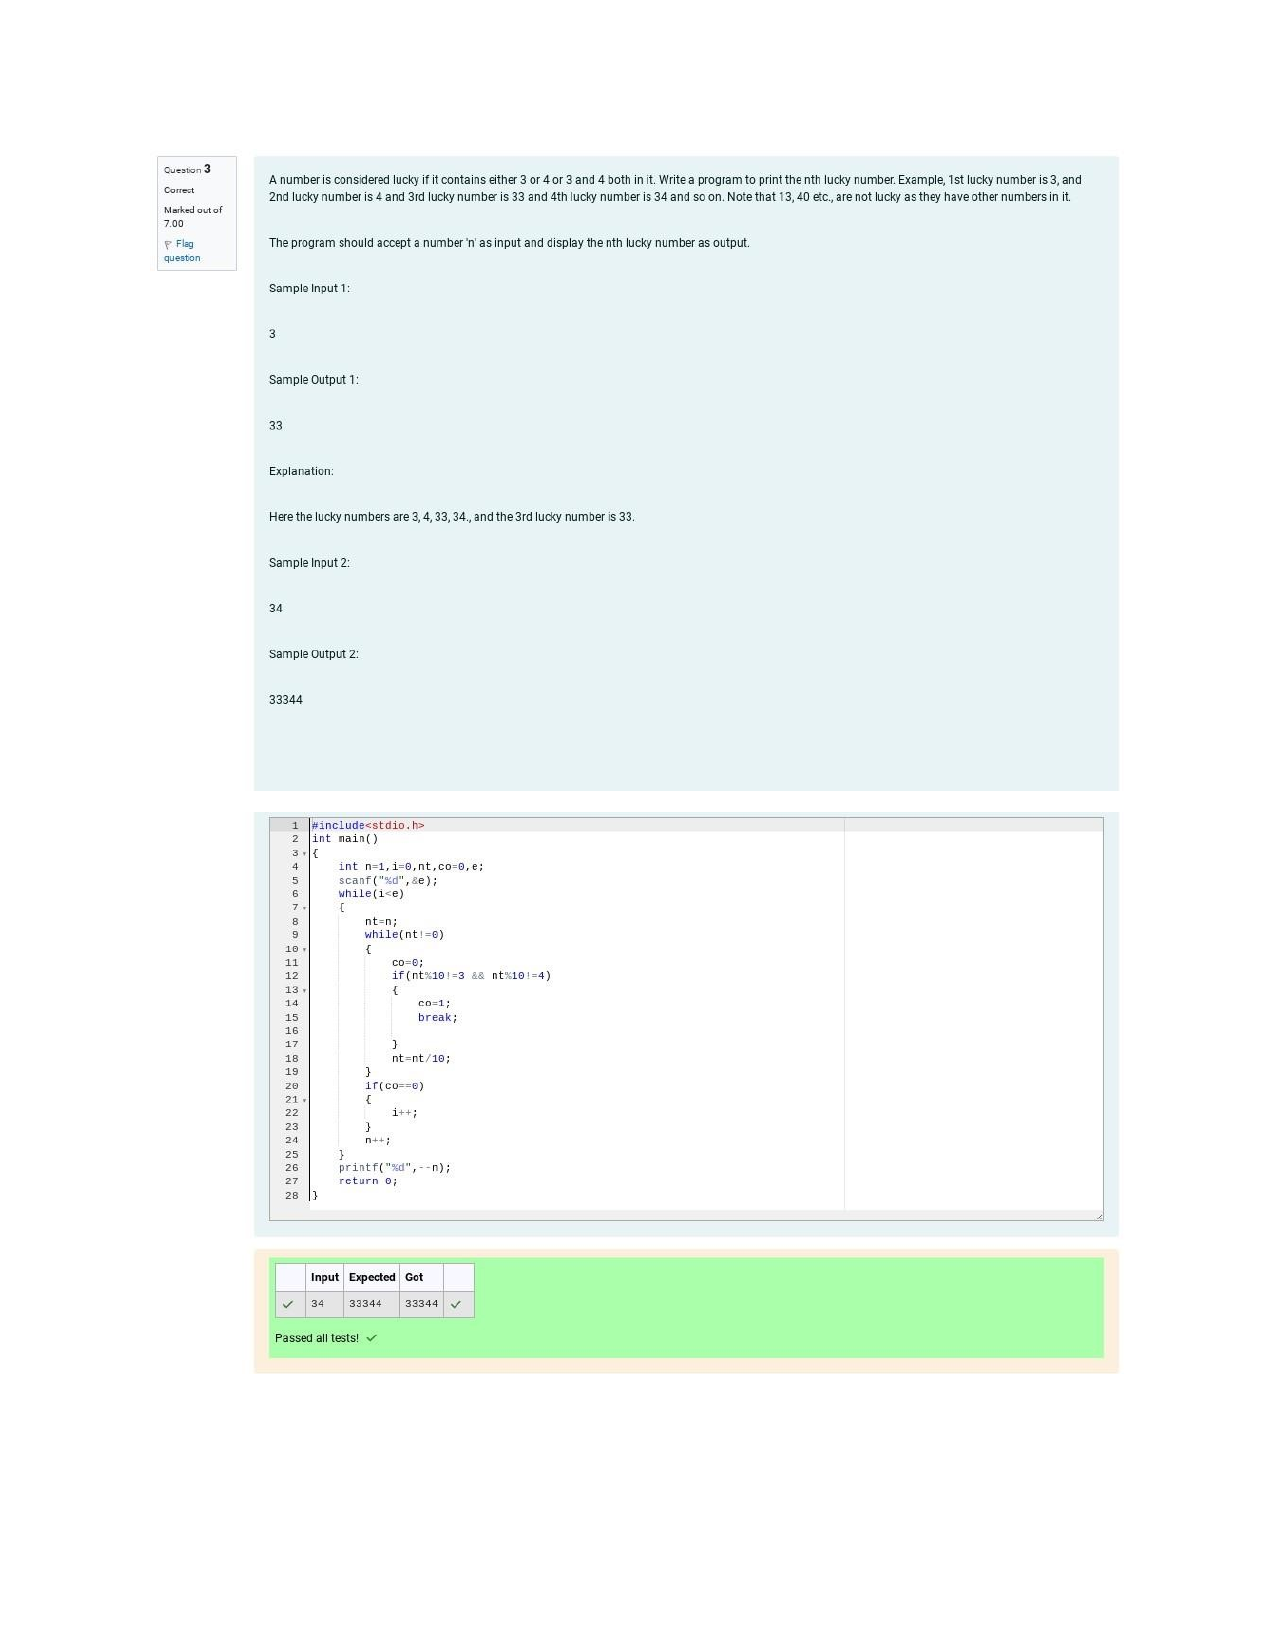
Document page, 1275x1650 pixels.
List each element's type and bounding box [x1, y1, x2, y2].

picture [150, 812, 1126, 1374]
picture [150, 149, 1126, 791]
